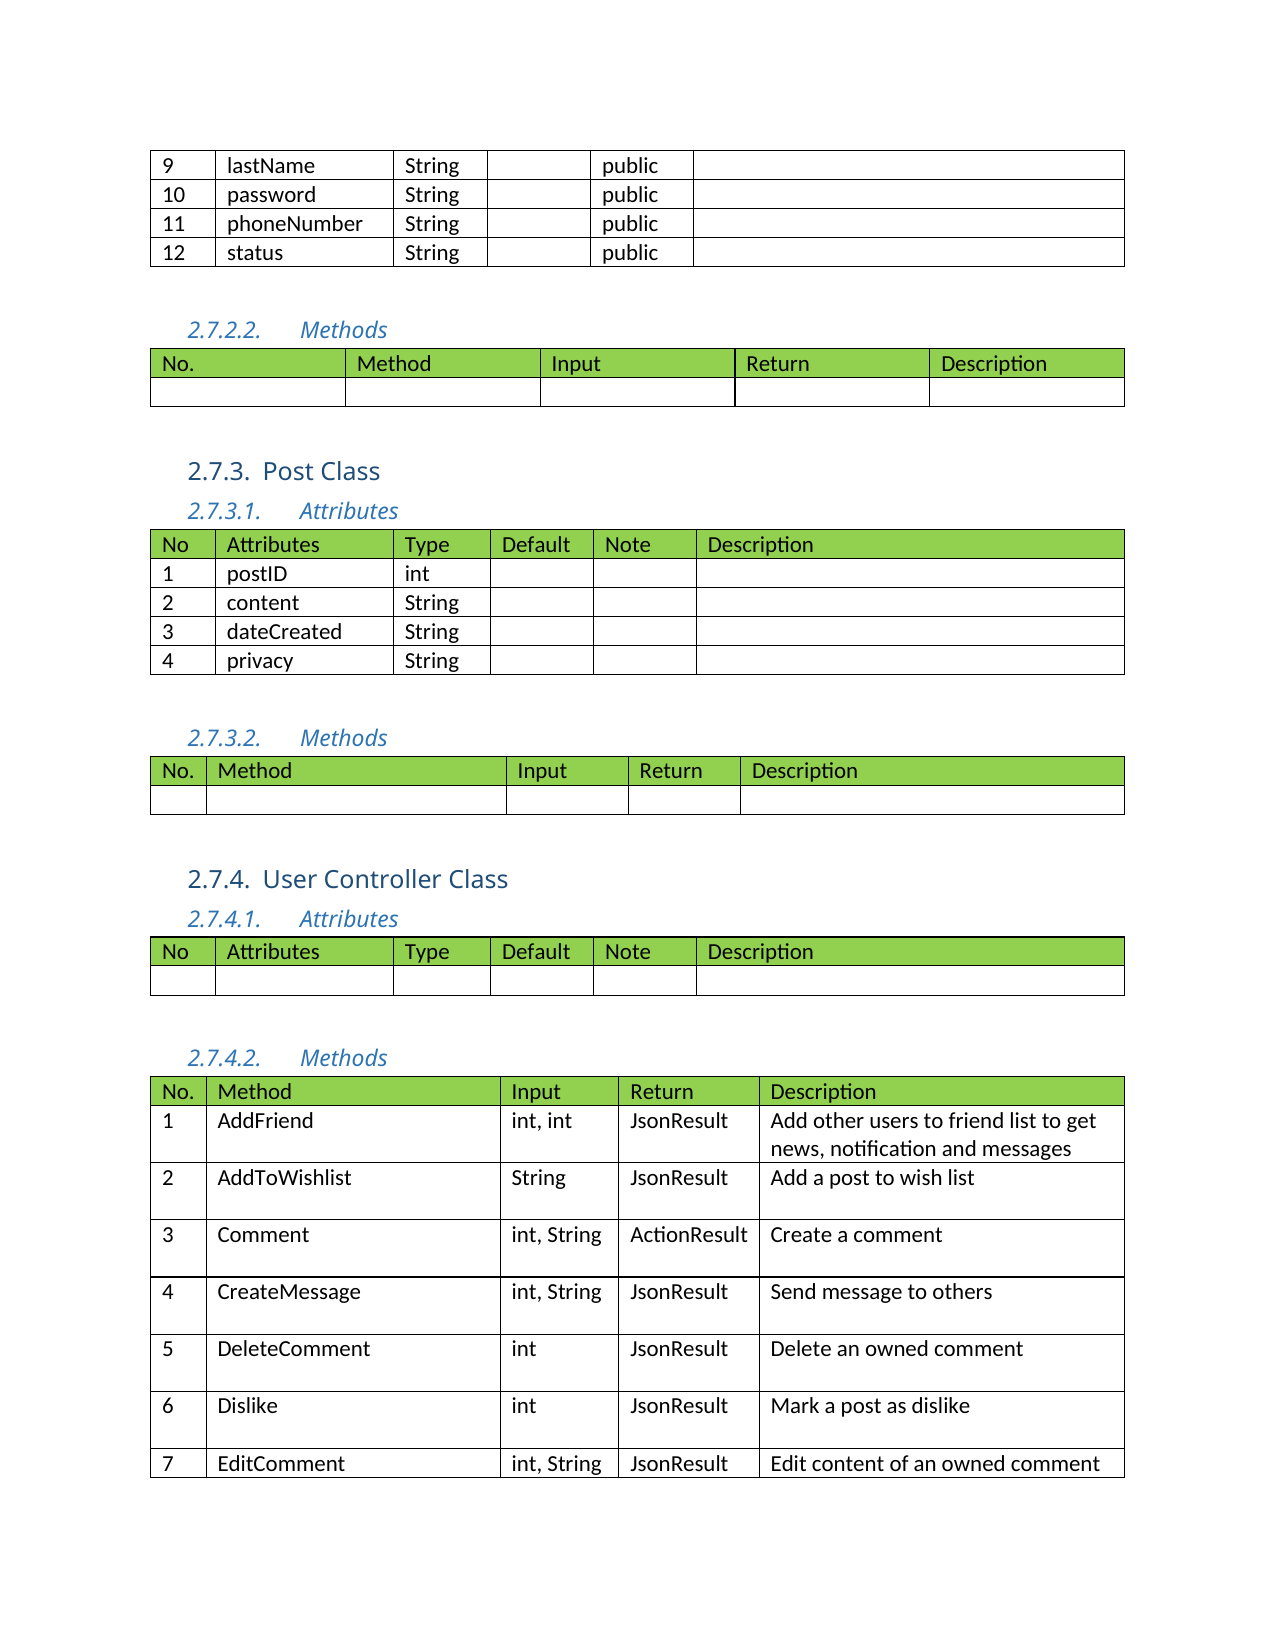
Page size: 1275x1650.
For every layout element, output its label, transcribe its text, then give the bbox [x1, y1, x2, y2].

table_cell public [591, 209, 693, 237]
table_header Method [207, 757, 506, 785]
table_cell Add a post to wish list [760, 1163, 1124, 1219]
table_cell privacy [216, 646, 393, 674]
table_cell [507, 786, 628, 814]
table_cell public [591, 180, 693, 208]
table_cell JsonResult [619, 1335, 759, 1391]
table_cell JsonResult [619, 1392, 759, 1448]
table_header Return [629, 757, 740, 785]
table_cell String [394, 238, 487, 266]
table_cell DeleteComment [207, 1335, 500, 1391]
table_header Note [594, 530, 696, 558]
table_cell [151, 1163, 206, 1219]
table_cell [151, 180, 215, 208]
table_cell [151, 966, 215, 994]
table_cell [151, 151, 215, 179]
table_cell [151, 559, 215, 587]
table_cell [151, 617, 215, 645]
table_cell password [216, 180, 393, 208]
table_cell Comment [207, 1220, 500, 1276]
table_cell [151, 1392, 206, 1448]
table_cell [694, 209, 1124, 237]
table_cell [151, 209, 215, 237]
table_cell [491, 966, 593, 994]
table_cell [207, 786, 506, 814]
table_header Description [741, 757, 1124, 785]
table_cell [697, 588, 1124, 616]
table_cell [697, 646, 1124, 674]
table_cell CreateMessage [207, 1278, 500, 1333]
table_header Attributes [216, 530, 393, 558]
table_header Note [594, 938, 696, 965]
table_cell JsonResult [619, 1163, 759, 1219]
table_cell content [216, 588, 393, 616]
table_cell [488, 209, 590, 237]
table_cell int, String [501, 1220, 618, 1276]
subtitle User Controller Class [187, 862, 1125, 896]
table_cell [697, 559, 1124, 587]
table_header No [151, 530, 215, 558]
table_cell [697, 617, 1124, 645]
table_cell [151, 588, 215, 616]
table_header Description [930, 349, 1124, 377]
table_cell [488, 151, 590, 179]
table_cell int, String [501, 1449, 618, 1477]
table_cell [151, 378, 345, 406]
table_cell [594, 966, 696, 994]
table_cell [736, 378, 929, 406]
subtitle Post Class [187, 454, 1125, 488]
table_cell dateCreated [216, 617, 393, 645]
table_cell [594, 646, 696, 674]
table_cell String [394, 588, 490, 616]
table_cell [491, 559, 593, 587]
table_cell [594, 559, 696, 587]
table_cell [491, 588, 593, 616]
table_cell String [394, 180, 487, 208]
subtitle Methods [187, 722, 1125, 753]
table_cell [488, 180, 590, 208]
table_header Description [697, 530, 1124, 558]
table_cell [930, 378, 1124, 406]
subtitle Methods [187, 314, 1125, 345]
table_cell [697, 966, 1124, 994]
table_cell Send message to others [760, 1278, 1124, 1333]
table_cell Create a comment [760, 1220, 1124, 1276]
table_header No [151, 938, 215, 965]
table_cell [491, 617, 593, 645]
table_cell Delete an owned comment [760, 1335, 1124, 1391]
table_cell [694, 151, 1124, 179]
table_cell postID [216, 559, 393, 587]
table_cell String [394, 209, 487, 237]
table_cell String [394, 646, 490, 674]
table_cell JsonResult [619, 1278, 759, 1333]
table_header Type [394, 938, 490, 965]
table_cell String [394, 151, 487, 179]
table_cell int, String [501, 1278, 618, 1333]
table_cell [394, 966, 490, 994]
table_cell [151, 1106, 206, 1162]
table_header Input [507, 757, 628, 785]
table_cell [541, 378, 734, 406]
table_cell [594, 617, 696, 645]
table_cell [216, 966, 393, 994]
table_cell Dislike [207, 1392, 500, 1448]
table_cell lastName [216, 151, 393, 179]
table_cell JsonResult [619, 1449, 759, 1477]
table_cell ActionResult [619, 1220, 759, 1276]
table_cell [151, 1335, 206, 1391]
table_cell [629, 786, 740, 814]
table_cell [151, 238, 215, 266]
table_cell [694, 180, 1124, 208]
table_cell [741, 786, 1124, 814]
table_cell int [394, 559, 490, 587]
table_header Method [207, 1077, 500, 1105]
table_header Description [760, 1077, 1124, 1105]
table_header No. [151, 349, 345, 377]
table_header No. [151, 757, 206, 785]
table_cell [760, 1449, 1124, 1477]
subtitle Attributes [187, 495, 1125, 526]
table_cell AddToWishlist [207, 1163, 500, 1219]
table_cell public [591, 151, 693, 179]
table_header Default [491, 530, 593, 558]
table_header Description [697, 938, 1124, 965]
subtitle Methods [187, 1042, 1125, 1074]
table_cell Mark a post as dislike [760, 1392, 1124, 1448]
table_cell int, int [501, 1106, 618, 1162]
table_header Input [541, 349, 734, 377]
table_header Return [736, 349, 929, 377]
table_cell [594, 588, 696, 616]
table_cell [346, 378, 540, 406]
subtitle Attributes [187, 903, 1125, 934]
table_cell EditComment [207, 1449, 500, 1477]
table_header Return [619, 1077, 759, 1105]
table_cell Add other users to friend list to get news, notification and messages [760, 1106, 1124, 1162]
table_cell phoneNumber [216, 209, 393, 237]
table_header Input [501, 1077, 618, 1105]
table_header Default [491, 938, 593, 965]
table_cell status [216, 238, 393, 266]
table_cell [151, 646, 215, 674]
table_cell [151, 1278, 206, 1333]
table_cell JsonResult [619, 1106, 759, 1162]
table_header Type [394, 530, 490, 558]
table_header Attributes [216, 938, 393, 965]
table_header No. [151, 1077, 206, 1105]
table_cell int [501, 1335, 618, 1391]
table_header Method [346, 349, 540, 377]
table_cell [488, 238, 590, 266]
table_cell String [394, 617, 490, 645]
table_cell [151, 1220, 206, 1276]
table_cell public [591, 238, 693, 266]
table_cell [694, 238, 1124, 266]
table_cell AddFriend [207, 1106, 500, 1162]
table_cell int [501, 1392, 618, 1448]
table_cell [491, 646, 593, 674]
table_cell [151, 1449, 206, 1477]
table_cell String [501, 1163, 618, 1219]
table_cell [151, 786, 206, 814]
